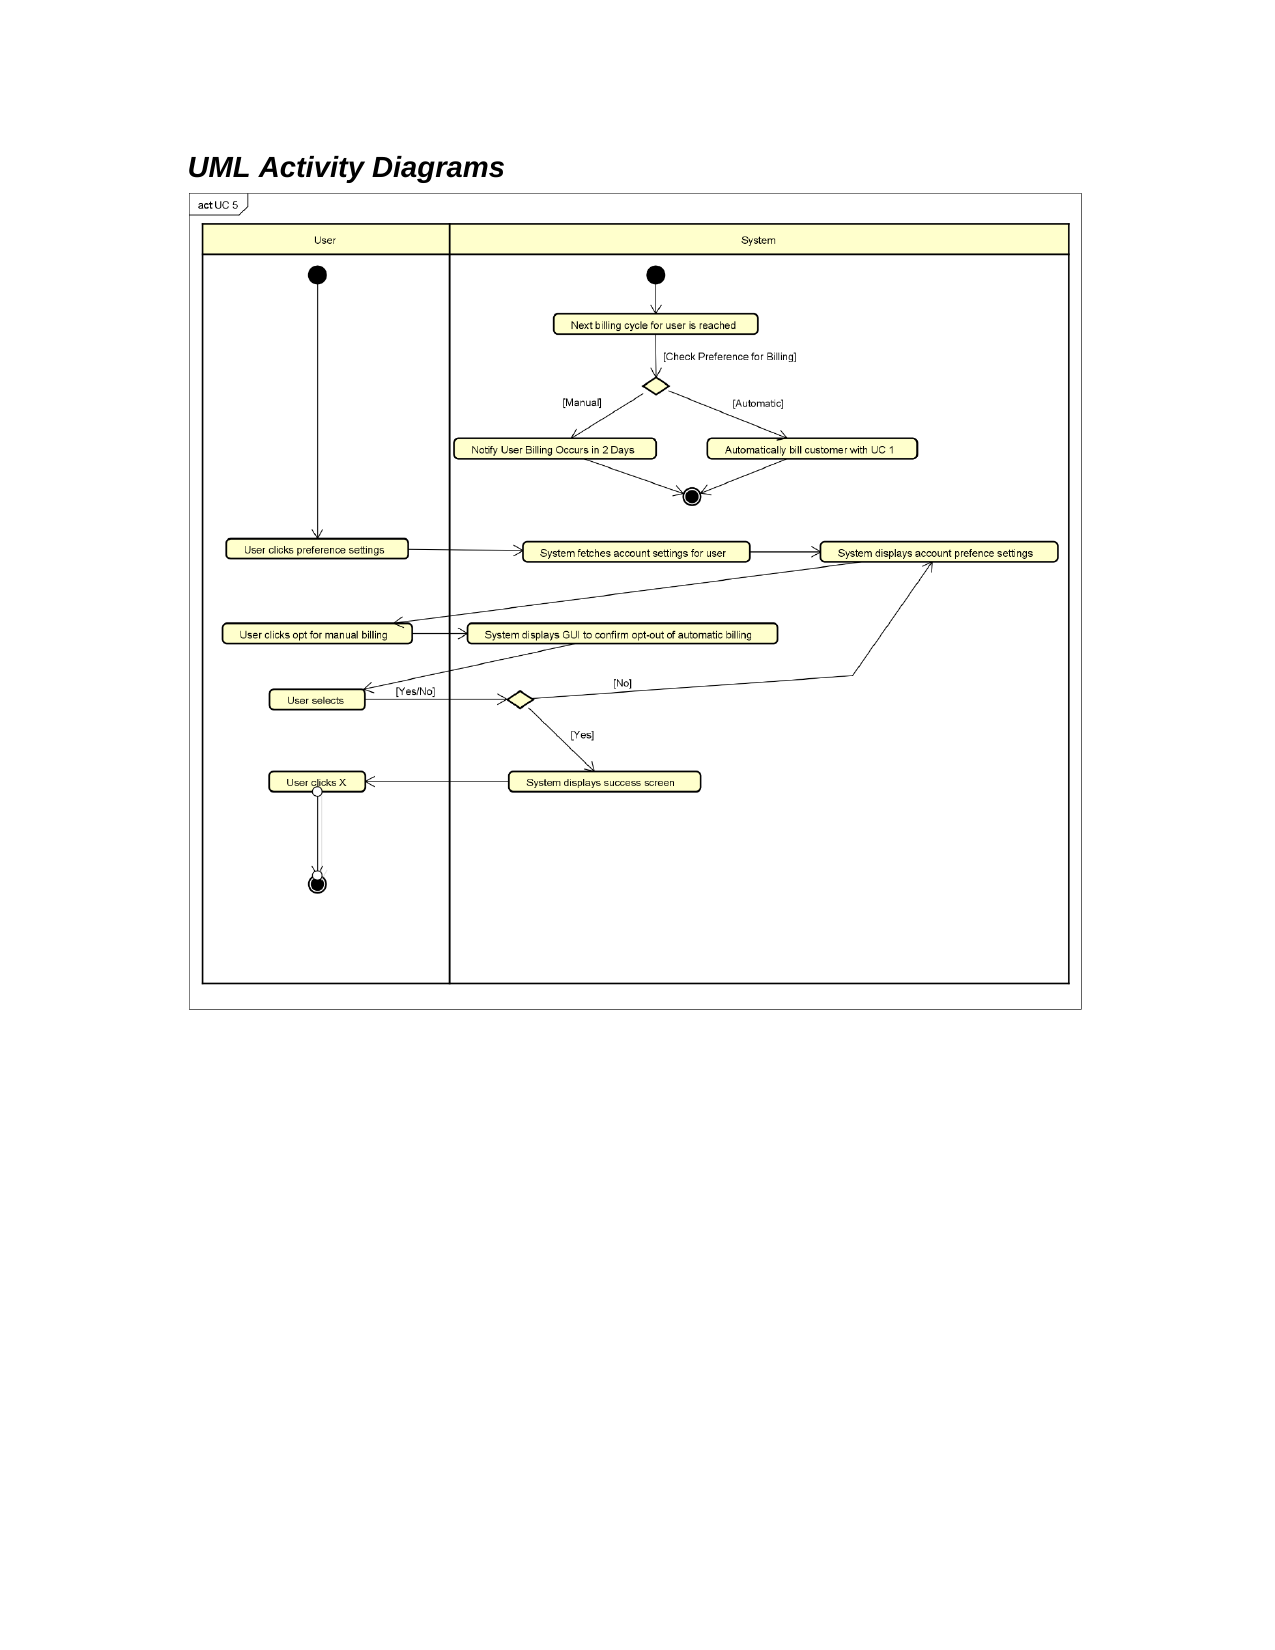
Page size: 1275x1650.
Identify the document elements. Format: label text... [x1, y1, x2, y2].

picture [187, 189, 1088, 1014]
subtitle UML Activity Diagrams [187, 150, 1087, 183]
